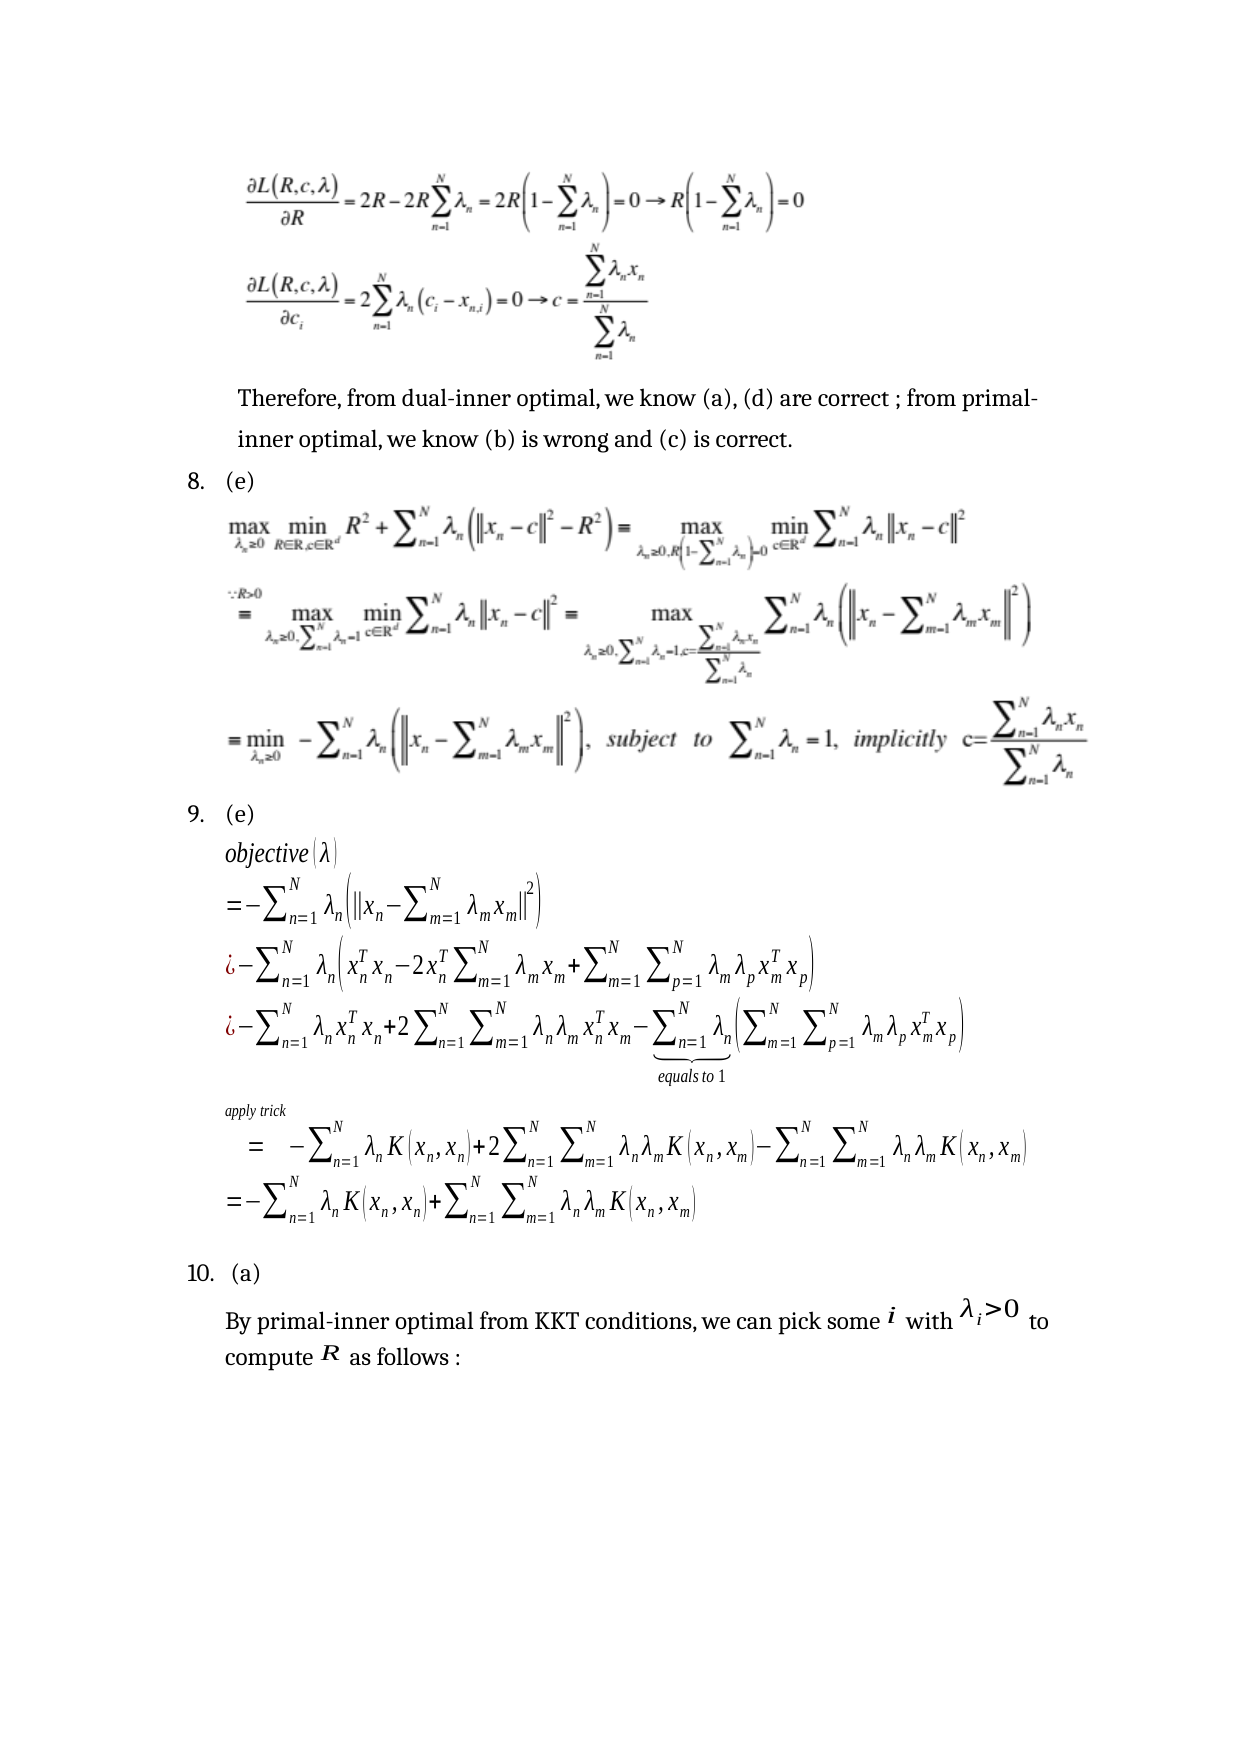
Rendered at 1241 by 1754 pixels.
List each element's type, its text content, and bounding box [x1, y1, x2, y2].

list (a) [187, 1252, 1053, 1294]
text Therefore, from dual-inner optimal, we know (a), (d) are correct ; from primal-inner optimal, we know (b) is wrong and (c) is correct. [237, 377, 1053, 460]
list (e) [187, 794, 1053, 835]
list (e) [187, 460, 1053, 502]
text By primal-inner optimal from KKT conditions, we can pick some with to compute as follows : [225, 1294, 1053, 1377]
